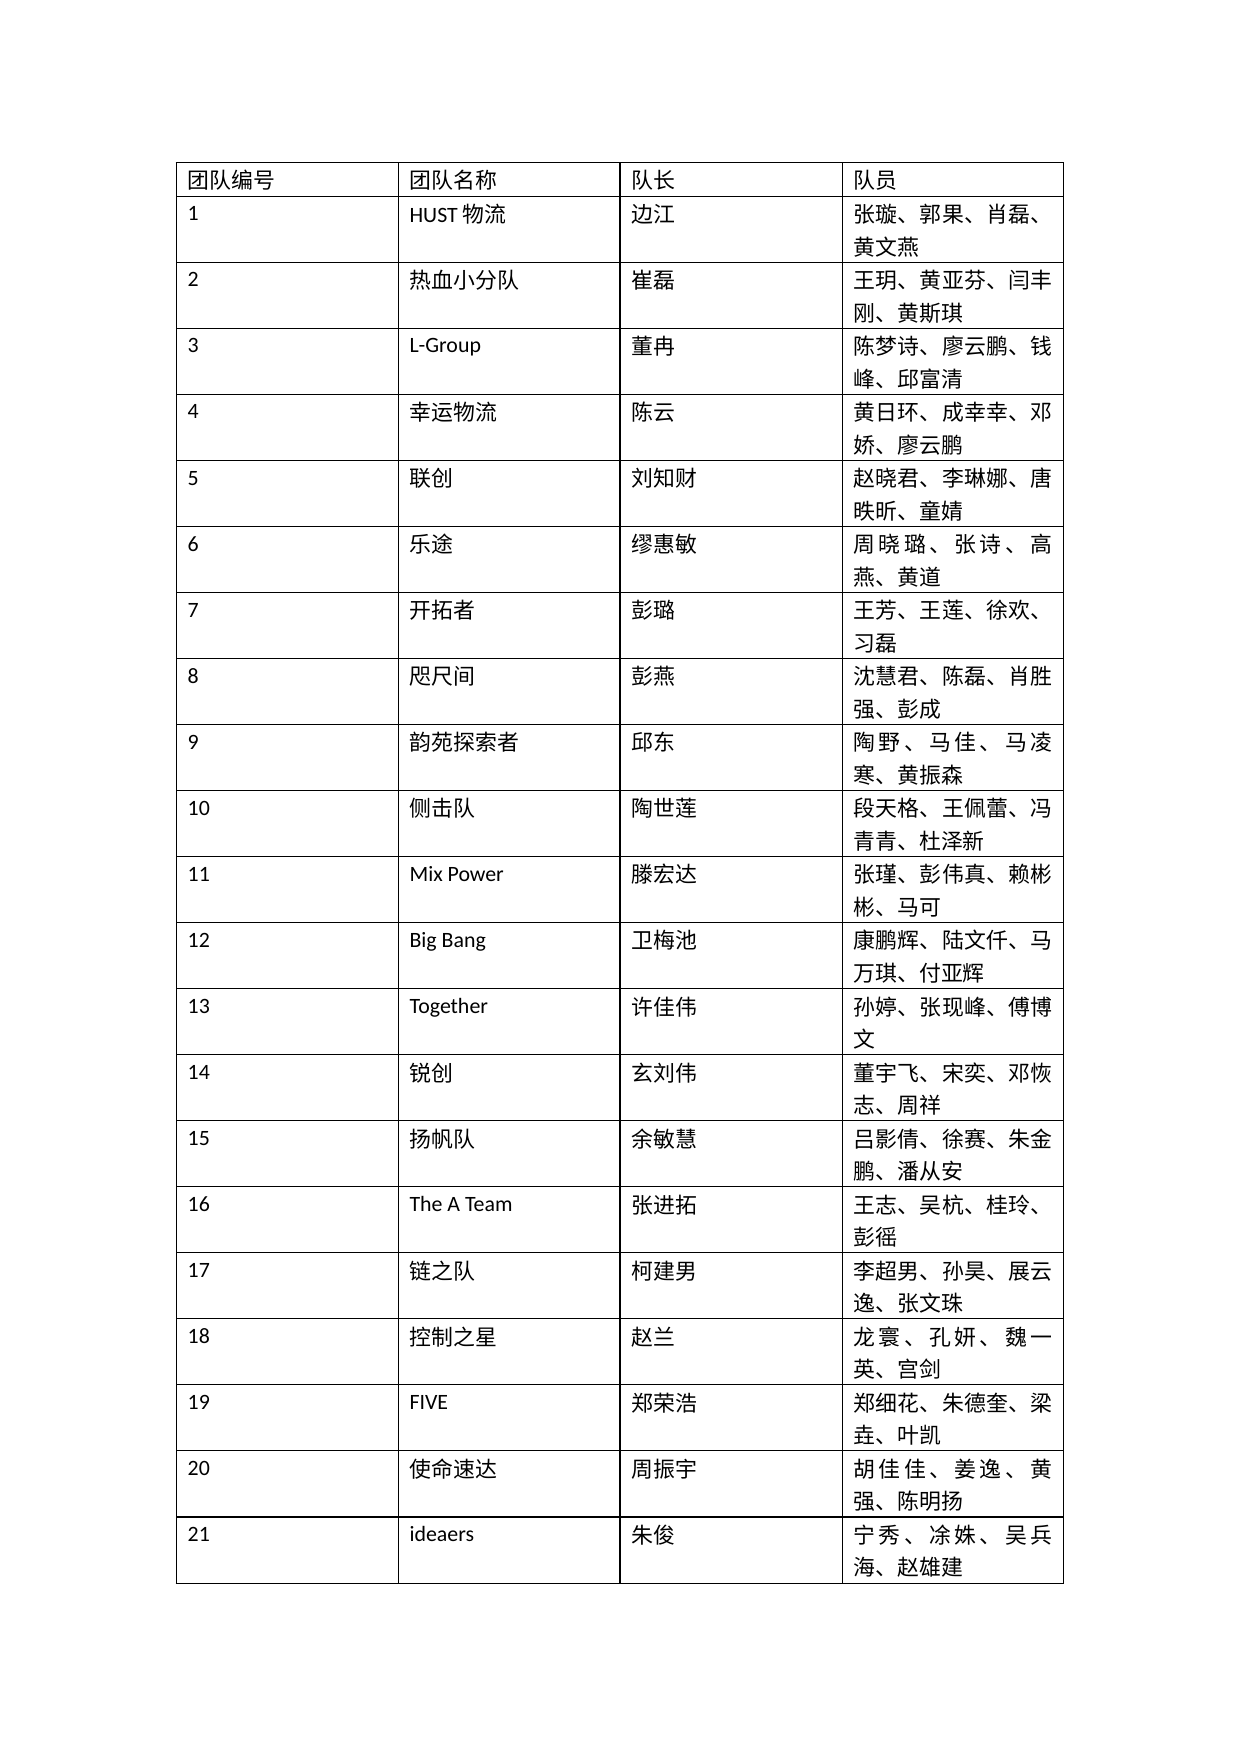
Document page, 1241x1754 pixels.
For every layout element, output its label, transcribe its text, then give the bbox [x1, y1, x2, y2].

table_cell 张进拓 [621, 1187, 842, 1252]
table_cell 锐创 [399, 1055, 619, 1120]
table_cell 18 [177, 1319, 398, 1384]
table_cell 1 [177, 197, 398, 262]
table_cell 14 [177, 1055, 398, 1120]
table_cell 19 [177, 1385, 398, 1450]
table_cell 龙寰、孔妍、魏一英、宫剑 [843, 1319, 1063, 1384]
table_cell HUST物流 [399, 197, 619, 262]
table_cell 乐途 [399, 527, 619, 592]
table_cell 16 [177, 1187, 398, 1252]
table_cell 5 [177, 461, 398, 526]
table_cell 4 [177, 395, 398, 460]
table_cell 郑细花、朱德奎、梁垚、叶凯 [843, 1385, 1063, 1450]
table_cell 8 [177, 659, 398, 724]
table_cell 控制之星 [399, 1319, 619, 1384]
table_cell 李超男、孙昊、展云逸、张文珠 [843, 1253, 1063, 1318]
table_cell 崔磊 [621, 263, 842, 328]
table_cell 吕影倩、徐赛、朱金鹏、潘从安 [843, 1121, 1063, 1186]
table_cell 咫尺间 [399, 659, 619, 724]
table_cell 赵兰 [621, 1319, 842, 1384]
table_cell 边江 [621, 197, 842, 262]
table_cell 3 [177, 329, 398, 394]
table_cell 孙婷、张现峰、傅博文 [843, 989, 1063, 1054]
table_cell 20 [177, 1451, 398, 1516]
table_cell The A Team [399, 1187, 619, 1252]
table_cell 赵晓君、李琳娜、唐昳昕、童婧 [843, 461, 1063, 526]
table_cell 王志、吴杭、桂玲、彭徭 [843, 1187, 1063, 1252]
table_cell 邱东 [621, 725, 842, 790]
table_cell 余敏慧 [621, 1121, 842, 1186]
table_cell 扬帆队 [399, 1121, 619, 1186]
table_cell 陈云 [621, 395, 842, 460]
table_cell 胡佳佳、姜逸、黄强、陈明扬 [843, 1451, 1063, 1516]
table_cell 卫梅池 [621, 923, 842, 988]
table_cell 13 [177, 989, 398, 1054]
table_cell 11 [177, 857, 398, 922]
table_cell 15 [177, 1121, 398, 1186]
table_cell 侧击队 [399, 791, 619, 856]
table_cell 宁秀、凃姝、吴兵海、赵雄建 [843, 1518, 1063, 1582]
table_cell 黄日环、成幸幸、邓娇、廖云鹏 [843, 395, 1063, 460]
table_cell 缪惠敏 [621, 527, 842, 592]
table_cell 刘知财 [621, 461, 842, 526]
table_cell 彭燕 [621, 659, 842, 724]
table_cell 滕宏达 [621, 857, 842, 922]
table_cell 郑荣浩 [621, 1385, 842, 1450]
table_cell FIVE [399, 1385, 619, 1450]
table_cell 链之队 [399, 1253, 619, 1318]
table_cell 周振宇 [621, 1451, 842, 1516]
table_cell 董冉 [621, 329, 842, 394]
table_cell 幸运物流 [399, 395, 619, 460]
table_header 队员 [843, 163, 1063, 196]
table_cell 许佳伟 [621, 989, 842, 1054]
table_cell 陶野、马佳、马凌寒、黄振森 [843, 725, 1063, 790]
table_cell ideaers [399, 1518, 619, 1582]
table_cell 2 [177, 263, 398, 328]
table_cell 热血小分队 [399, 263, 619, 328]
table_cell 陶世莲 [621, 791, 842, 856]
table_cell 玄刘伟 [621, 1055, 842, 1120]
table_cell 王玥、黄亚芬、闫丰刚、黄斯琪 [843, 263, 1063, 328]
table_cell 10 [177, 791, 398, 856]
table_cell 12 [177, 923, 398, 988]
table_header 团队名称 [399, 163, 619, 196]
table_cell 张璇、郭果、肖磊、黄文燕 [843, 197, 1063, 262]
table_cell 9 [177, 725, 398, 790]
table_cell Big Bang [399, 923, 619, 988]
table_cell 开拓者 [399, 593, 619, 658]
table_cell 柯建男 [621, 1253, 842, 1318]
table_cell 6 [177, 527, 398, 592]
table_cell 21 [177, 1518, 398, 1582]
table_cell 彭璐 [621, 593, 842, 658]
table_cell 17 [177, 1253, 398, 1318]
table_cell 韵苑探索者 [399, 725, 619, 790]
table_cell 王芳、王莲、徐欢、习磊 [843, 593, 1063, 658]
table_cell 董宇飞、宋奕、邓恢志、周祥 [843, 1055, 1063, 1120]
table_cell 联创 [399, 461, 619, 526]
table_cell 张瑾、彭伟真、赖彬彬、马可 [843, 857, 1063, 922]
table_cell 使命速达 [399, 1451, 619, 1516]
table_cell L-Group [399, 329, 619, 394]
table_cell 周晓璐、张诗、高燕、黄道 [843, 527, 1063, 592]
table_cell Mix Power [399, 857, 619, 922]
table_cell 陈梦诗、廖云鹏、钱峰、邱富清 [843, 329, 1063, 394]
table_cell Together [399, 989, 619, 1054]
table_cell 段天格、王佩蕾、冯青青、杜泽新 [843, 791, 1063, 856]
table_cell 朱俊 [621, 1518, 842, 1582]
table_cell 7 [177, 593, 398, 658]
table_cell 沈慧君、陈磊、肖胜强、彭成 [843, 659, 1063, 724]
table_cell 康鹏辉、陆文仟、马万琪、付亚辉 [843, 923, 1063, 988]
table_header 团队编号 [177, 163, 398, 196]
table_header 队长 [621, 163, 842, 196]
